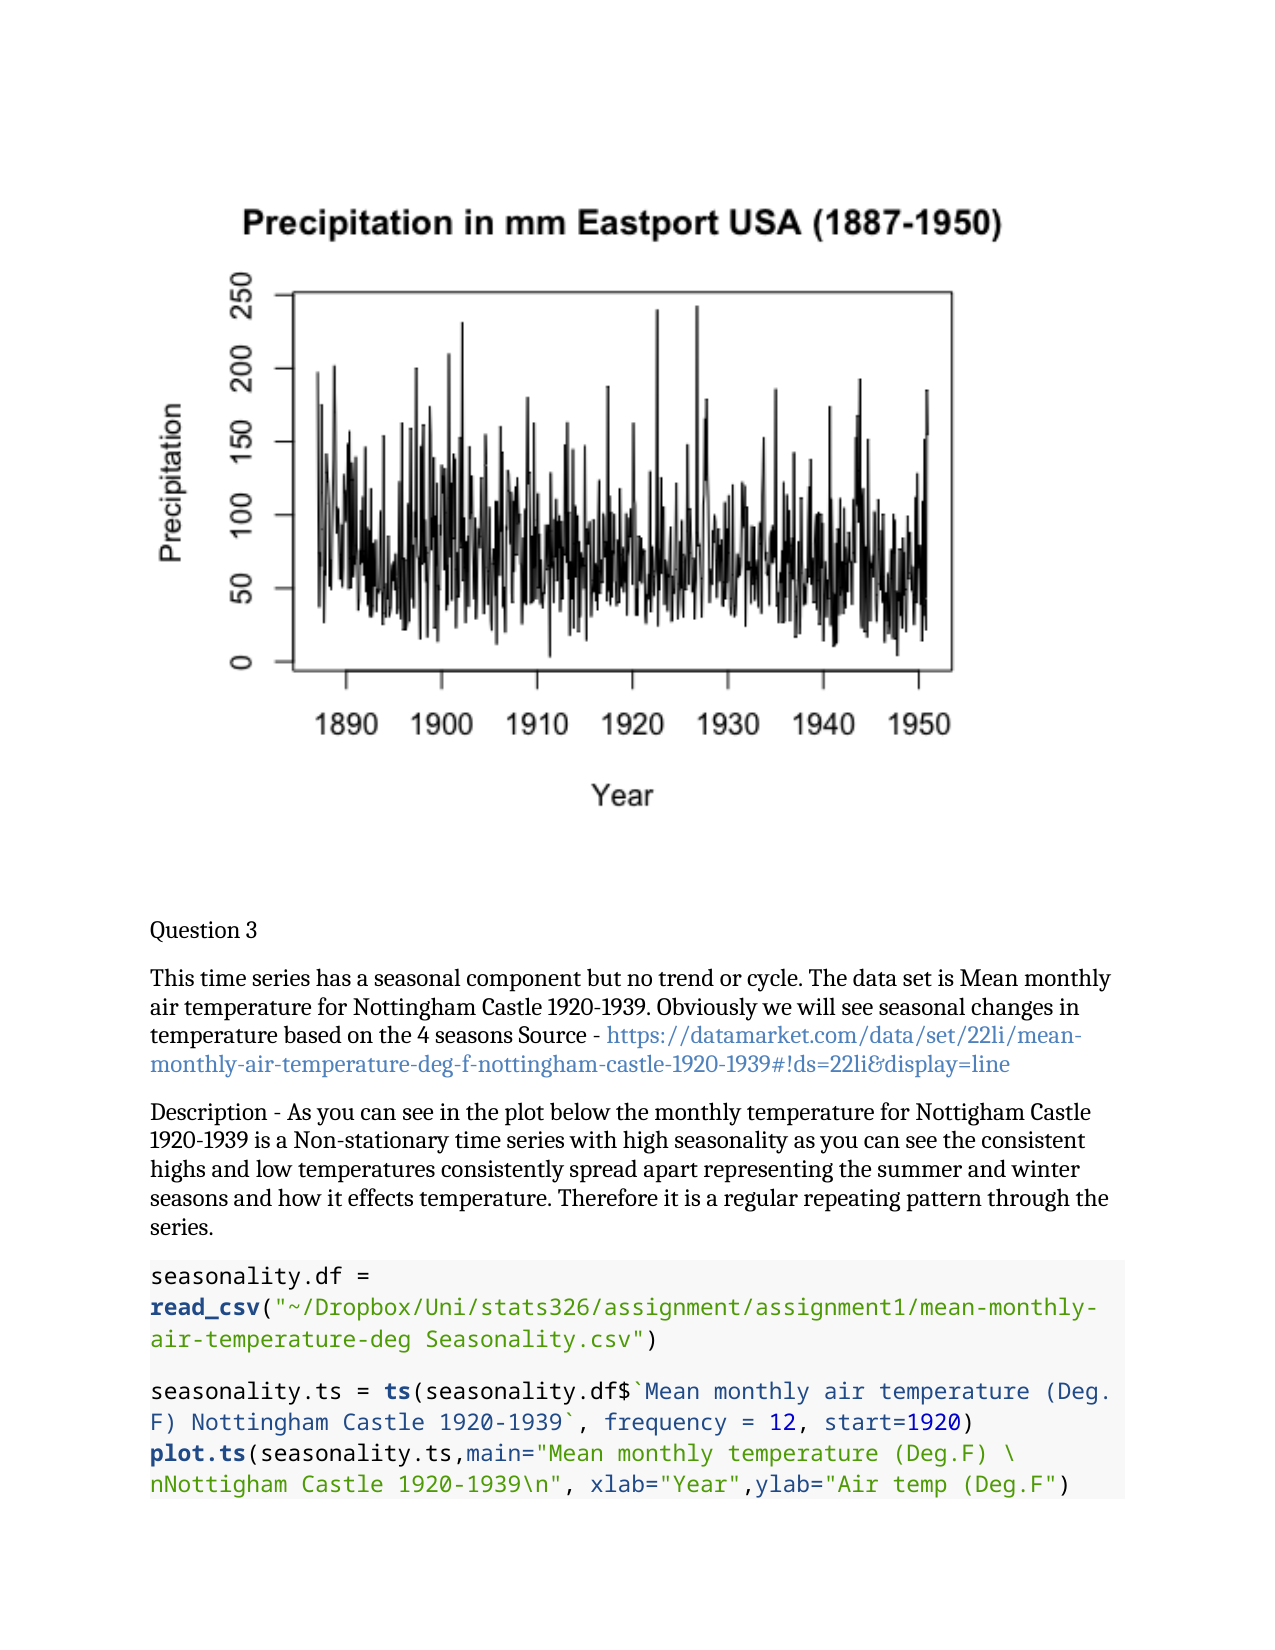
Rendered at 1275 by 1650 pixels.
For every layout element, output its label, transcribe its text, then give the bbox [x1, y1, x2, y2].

text Description - As you can see in the plot below the monthly temperature for Nottigham Castle 1920-1939 is a Non-stationary time series with high seasonality as you can see the consistent highs and low temperatures consistently spread apart representing the summer and winter seasons and how it effects temperature. Therefore it is a regular repeating pattern through the series. [150, 1097, 1125, 1241]
picture [150, 150, 1025, 850]
text This time series has a seasonal component but no trend or cycle. The data set is Mean monthly air temperature for Nottingham Castle 1920-1939. Obviously we will see seasonal changes in temperature based on the 4 seasons Source - https://datamarket.com/data/set/22li/mean-monthly-air-temperature-deg-f-nottingham-castle-1920-1939#!ds=22li&display=line [150, 964, 1125, 1079]
text seasonality.ts = ts(seasonality.df$`Mean monthly air temperature (Deg. F) Nottingham Castle 1920-1939`, frequency = 12, start=1920) plot.ts(seasonality.ts,main="Mean monthly temperature (Deg.F) \nNottigham Castle 1920-1939\n", xlab="Year",ylab="Air temp (Deg.F") [150, 1374, 1125, 1499]
text Question 3 [150, 916, 1125, 945]
text seasonality.df = read_csv("~/Dropbox/Uni/stats326/assignment/assignment1/mean-monthly-air-temperature-deg Seasonality.csv") [150, 1260, 1125, 1354]
